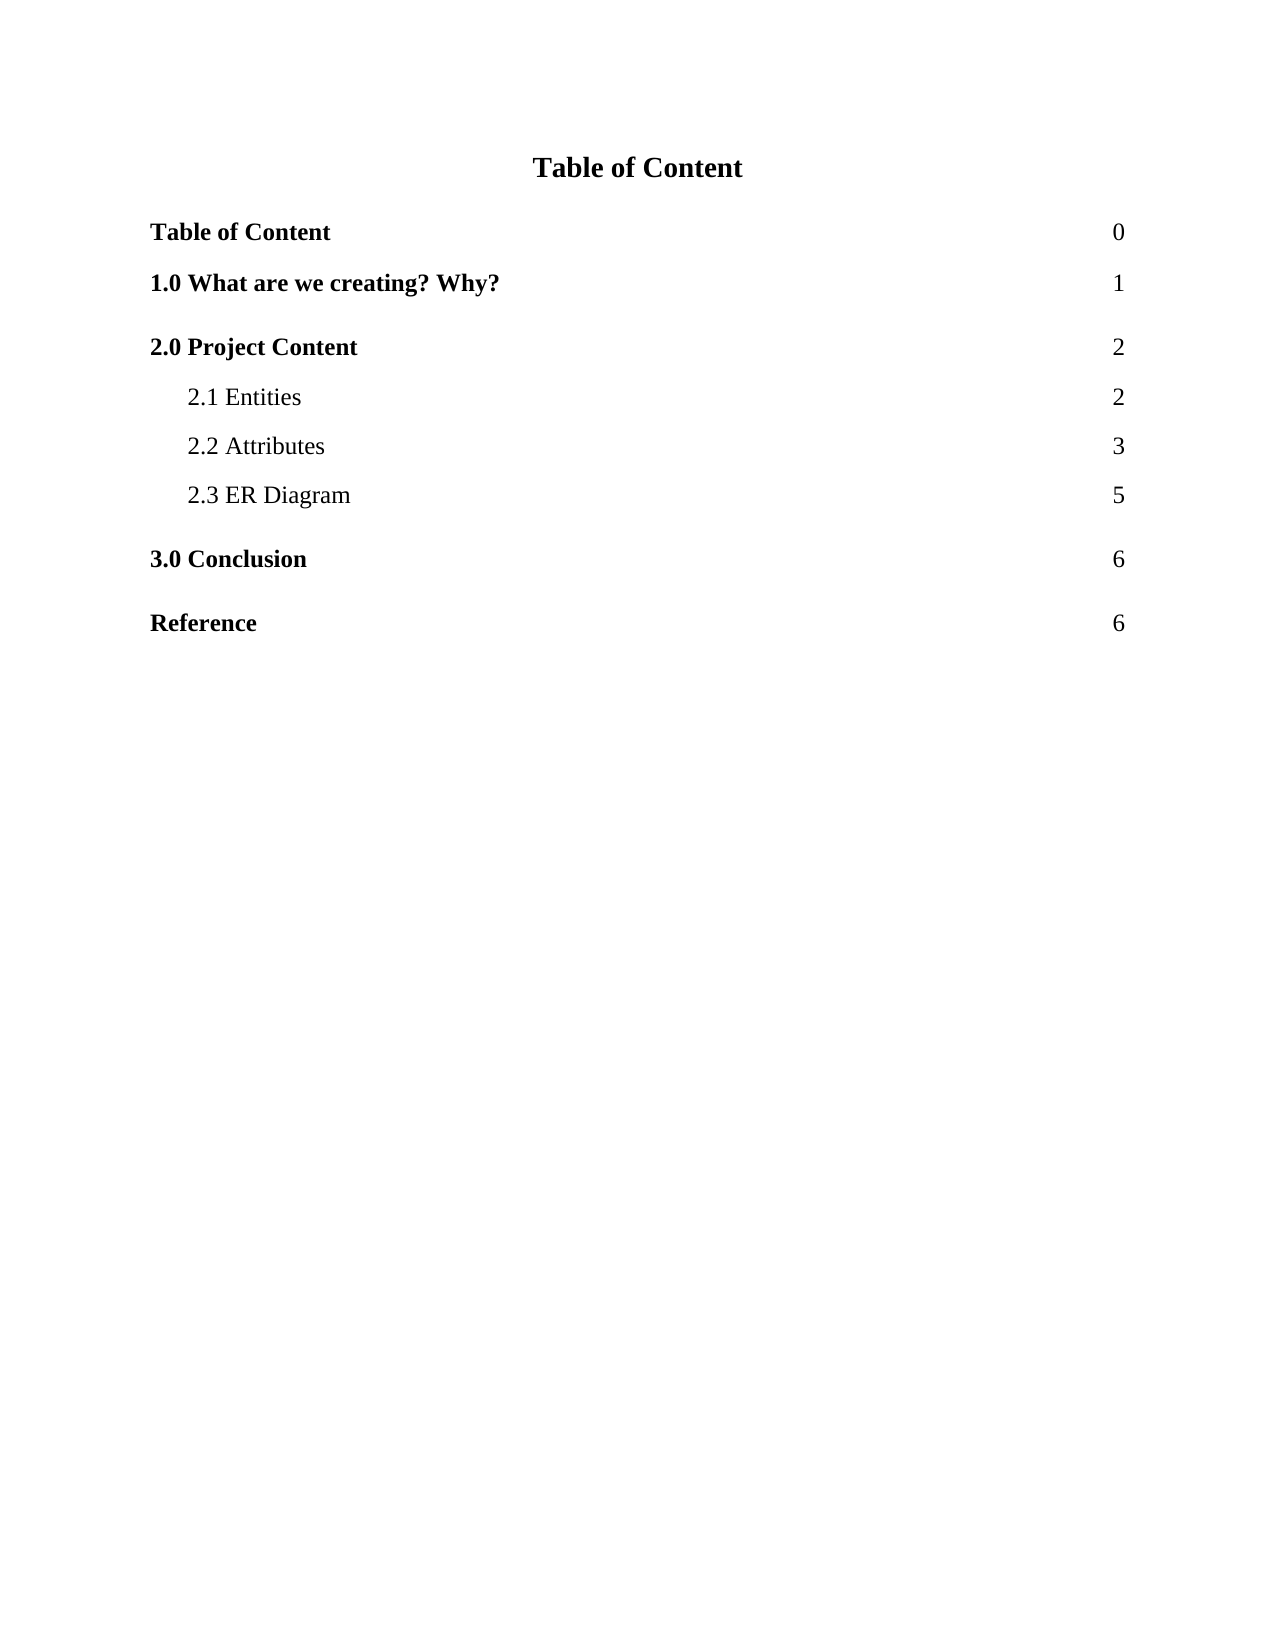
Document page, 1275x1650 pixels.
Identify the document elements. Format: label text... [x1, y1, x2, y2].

text Table of Content [150, 150, 1125, 183]
text Table of Content 0 [150, 217, 1125, 246]
